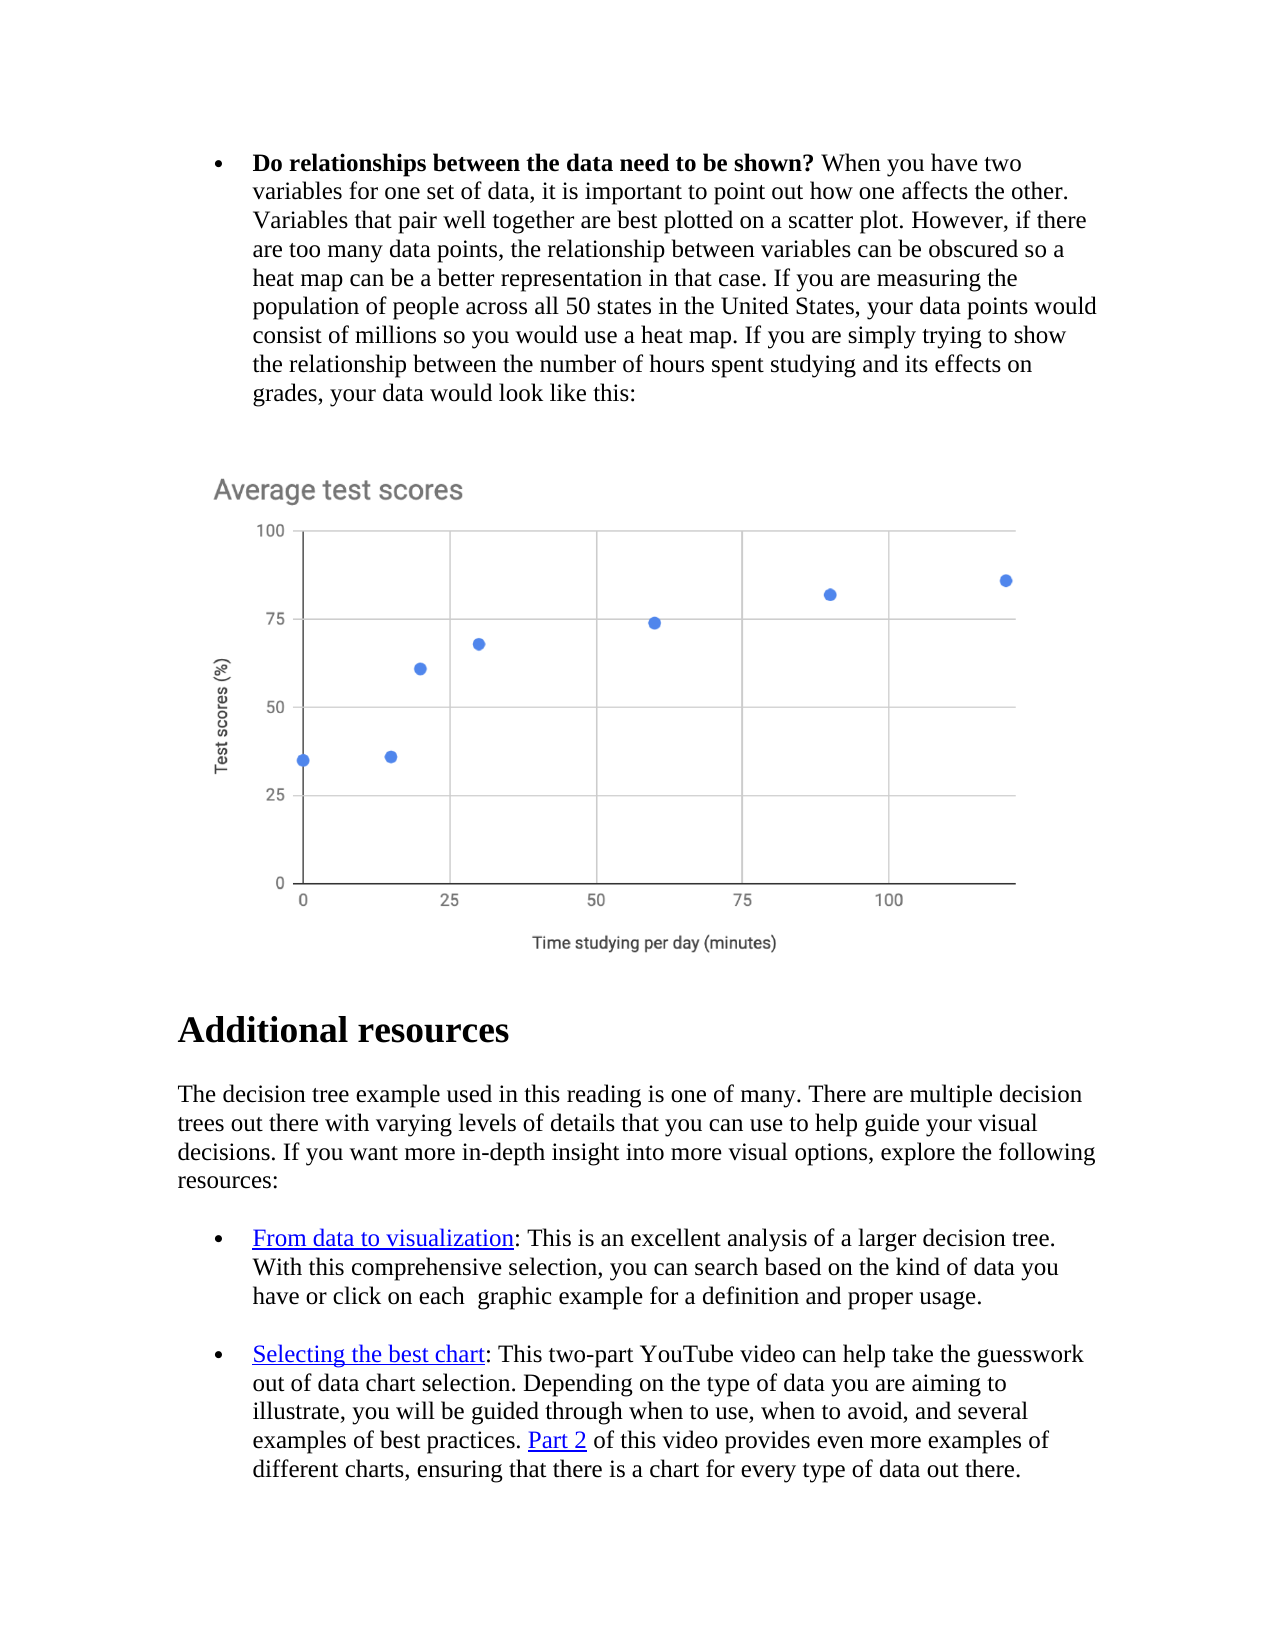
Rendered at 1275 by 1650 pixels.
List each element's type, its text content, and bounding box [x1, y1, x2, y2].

list Do relationships between the data need to be shown? When you have two variables for one set of data, it is important to point out how one affects the other. Variables that pair well together are best plotted on a scatter plot. However, if there are too many data points, the relationship between variables can be obscured so a heat map can be a better representation in that case. If you are measuring the population of people across all 50 states in the United States, your data points would consist of millions so you would use a heat map. If you are simply trying to show the relationship between the number of hours spent studying and its effects on grades, your data would look like this: [215, 148, 1098, 406]
list From data to visualization: This is an excellent analysis of a larger decision tree. With this comprehensive selection, you can search based on the kind of data you have or click on each graphic example for a definition and proper usage. [215, 1223, 1098, 1310]
text A​dditional resources [177, 1007, 1098, 1050]
list Selecting the best chart: This two-part YouTube video can help take the guesswork out of data chart selection. Depending on the type of data you are aiming to illustrate, you will be guided through when to use, when to avoid, and several examples of best practices. Part 2 of this video provides even more examples of different charts, ensuring that there is a chart for every type of data out there. [215, 1339, 1098, 1483]
picture [177, 435, 1098, 1007]
text The decision tree example used in this reading is one of many. There are multiple decision trees out there with varying levels of details that you can use to help guide your visual decisions. If you want more in-depth insight into more visual options, explore the following resources: [177, 1079, 1098, 1194]
